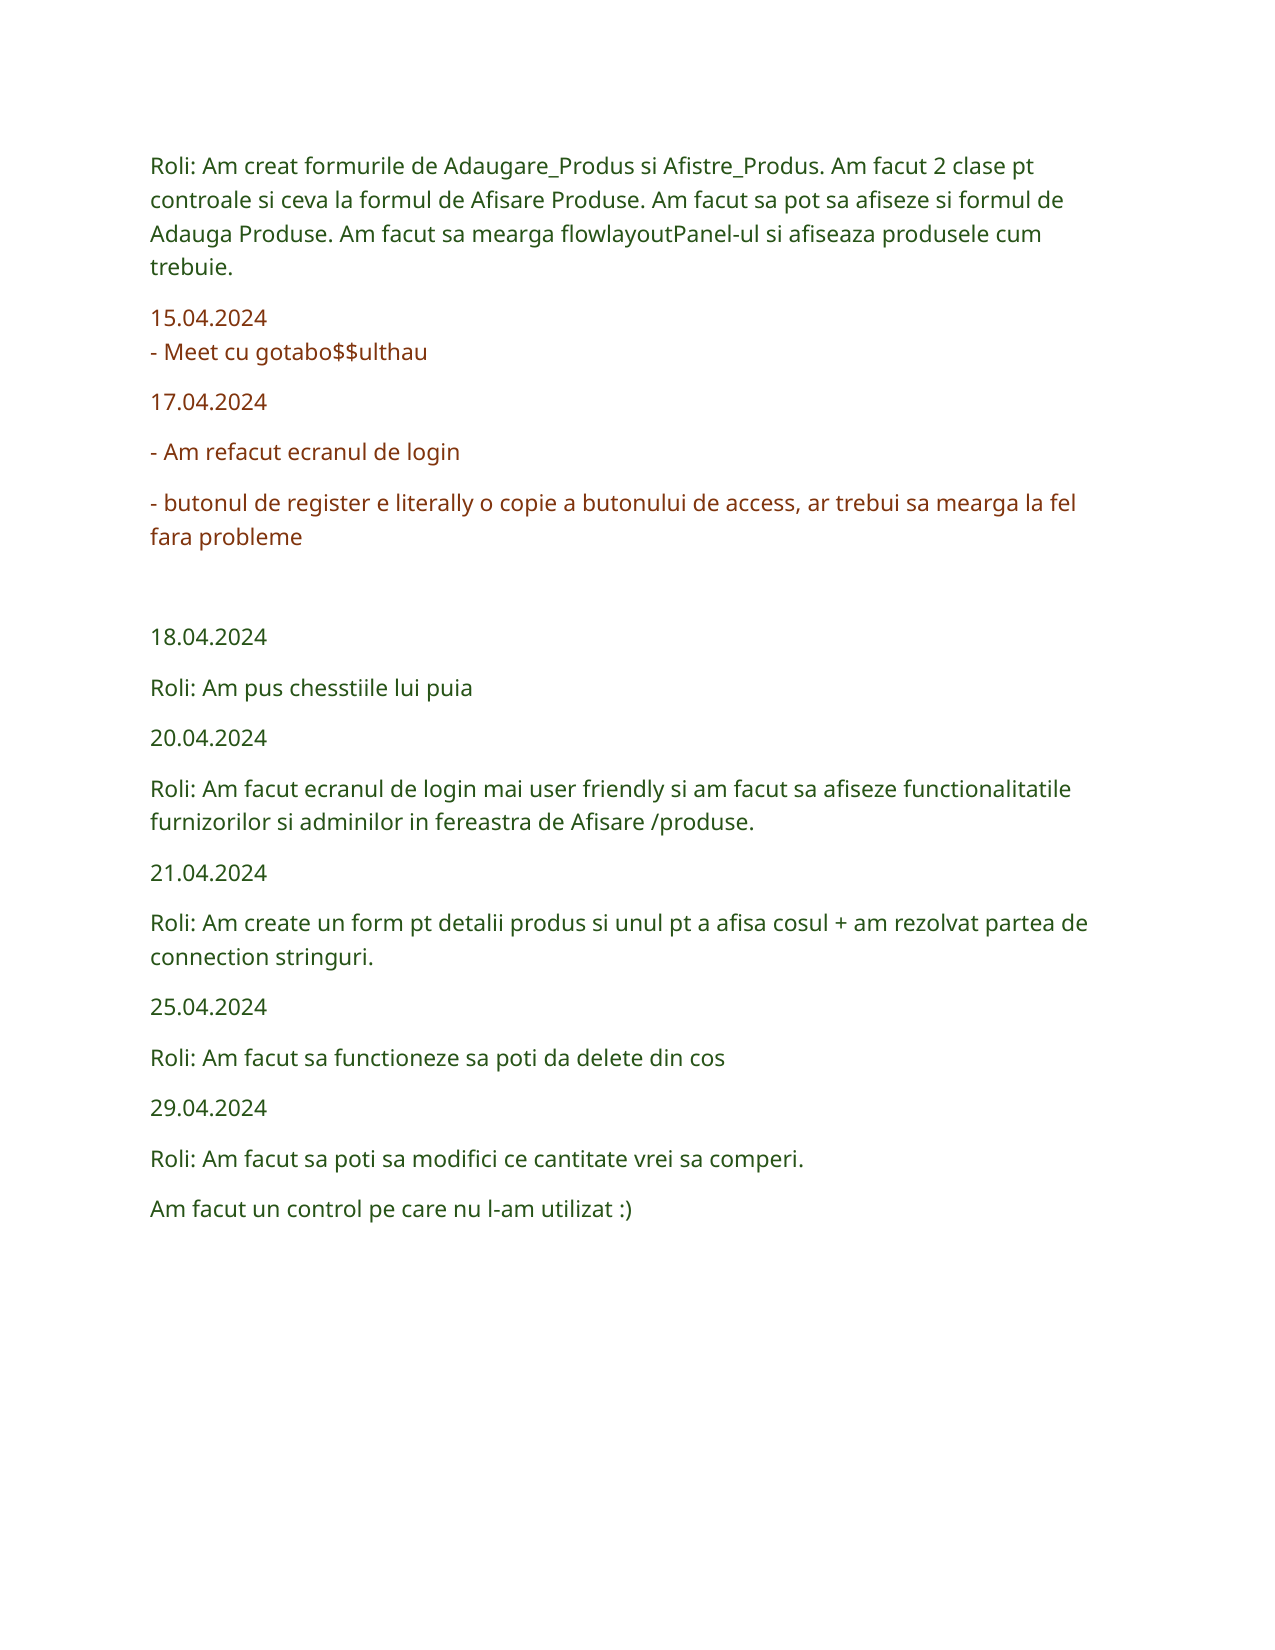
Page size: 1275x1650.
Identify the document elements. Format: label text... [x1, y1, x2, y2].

text 29.04.2024 [150, 1092, 1125, 1123]
text - Am refacut ecranul de login [150, 436, 1125, 467]
text Roli: Am facut sa poti sa modifici ce cantitate vrei sa comperi. [150, 1142, 1125, 1174]
text Roli: Am create un form pt detalii produs si unul pt a afisa cosul + am rezolvat partea de connection stringuri. [150, 907, 1125, 972]
text 21.04.2024 [150, 857, 1125, 888]
text Am facut un control pe care nu l-am utilizat :) [150, 1193, 1125, 1224]
text Roli: Am facut sa functioneze sa poti da delete din cos [150, 1042, 1125, 1073]
text 20.04.2024 [150, 722, 1125, 753]
text 15.04.2024 - Meet cu gotabo$$ulthau [150, 302, 1125, 367]
text Roli: Am pus chesstiile lui puia [150, 672, 1125, 703]
text 17.04.2024 [150, 386, 1125, 417]
text - butonul de register e literally o copie a butonului de access, ar trebui sa mearga la fel fara probleme [150, 487, 1125, 552]
text 25.04.2024 [150, 991, 1125, 1022]
text Roli: Am creat formurile de Adaugare_Produs si Afistre_Produs. Am facut 2 clase pt controale si ceva la formul de Afisare Produse. Am facut sa pot sa afiseze si formul de Adauga Produse. Am facut sa mearga flowlayoutPanel-ul si afiseaza produsele cum trebuie. [150, 150, 1125, 282]
text Roli: Am facut ecranul de login mai user friendly si am facut sa afiseze functionalitatile furnizorilor si adminilor in fereastra de Afisare /produse. [150, 772, 1125, 837]
text 18.04.2024 [150, 621, 1125, 652]
